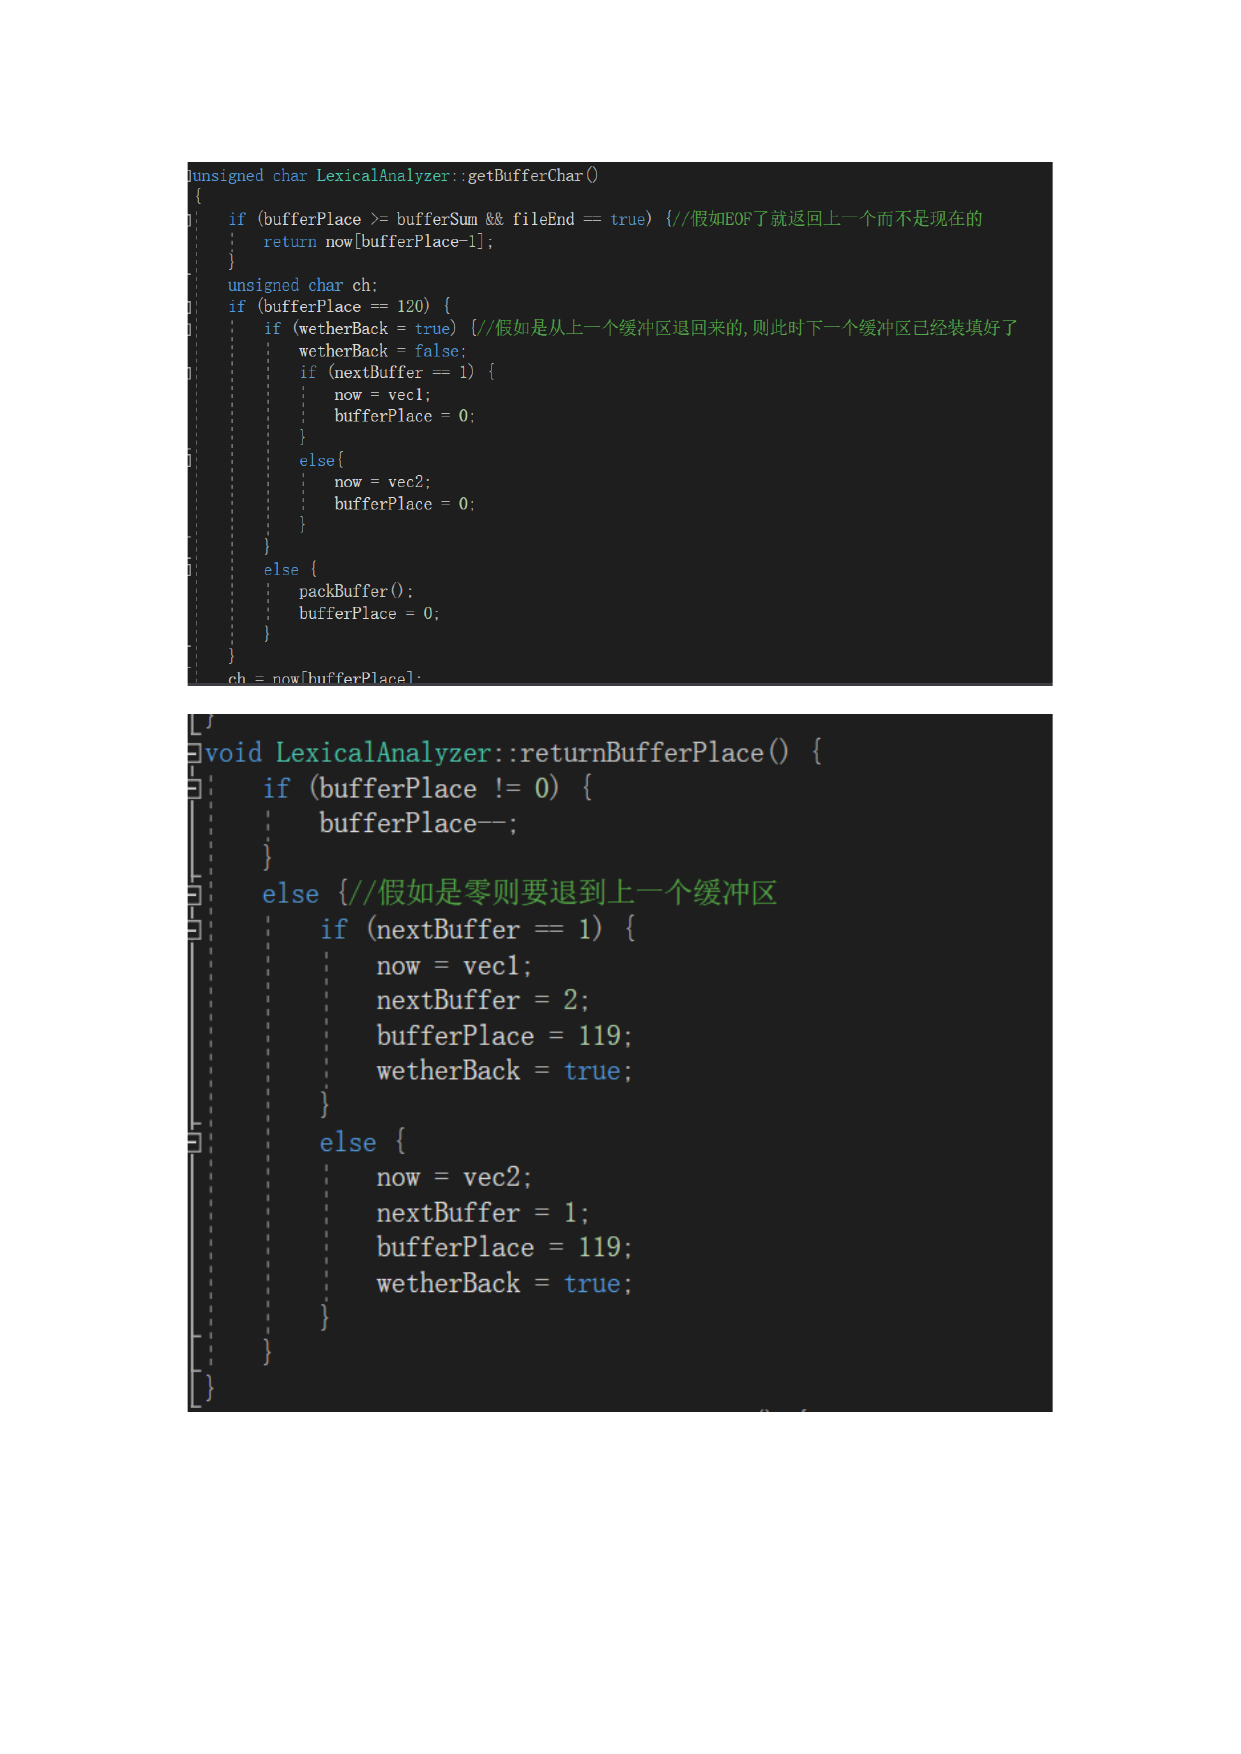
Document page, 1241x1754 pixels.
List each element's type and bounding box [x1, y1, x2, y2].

picture [187, 162, 1053, 686]
picture [187, 714, 1053, 1412]
